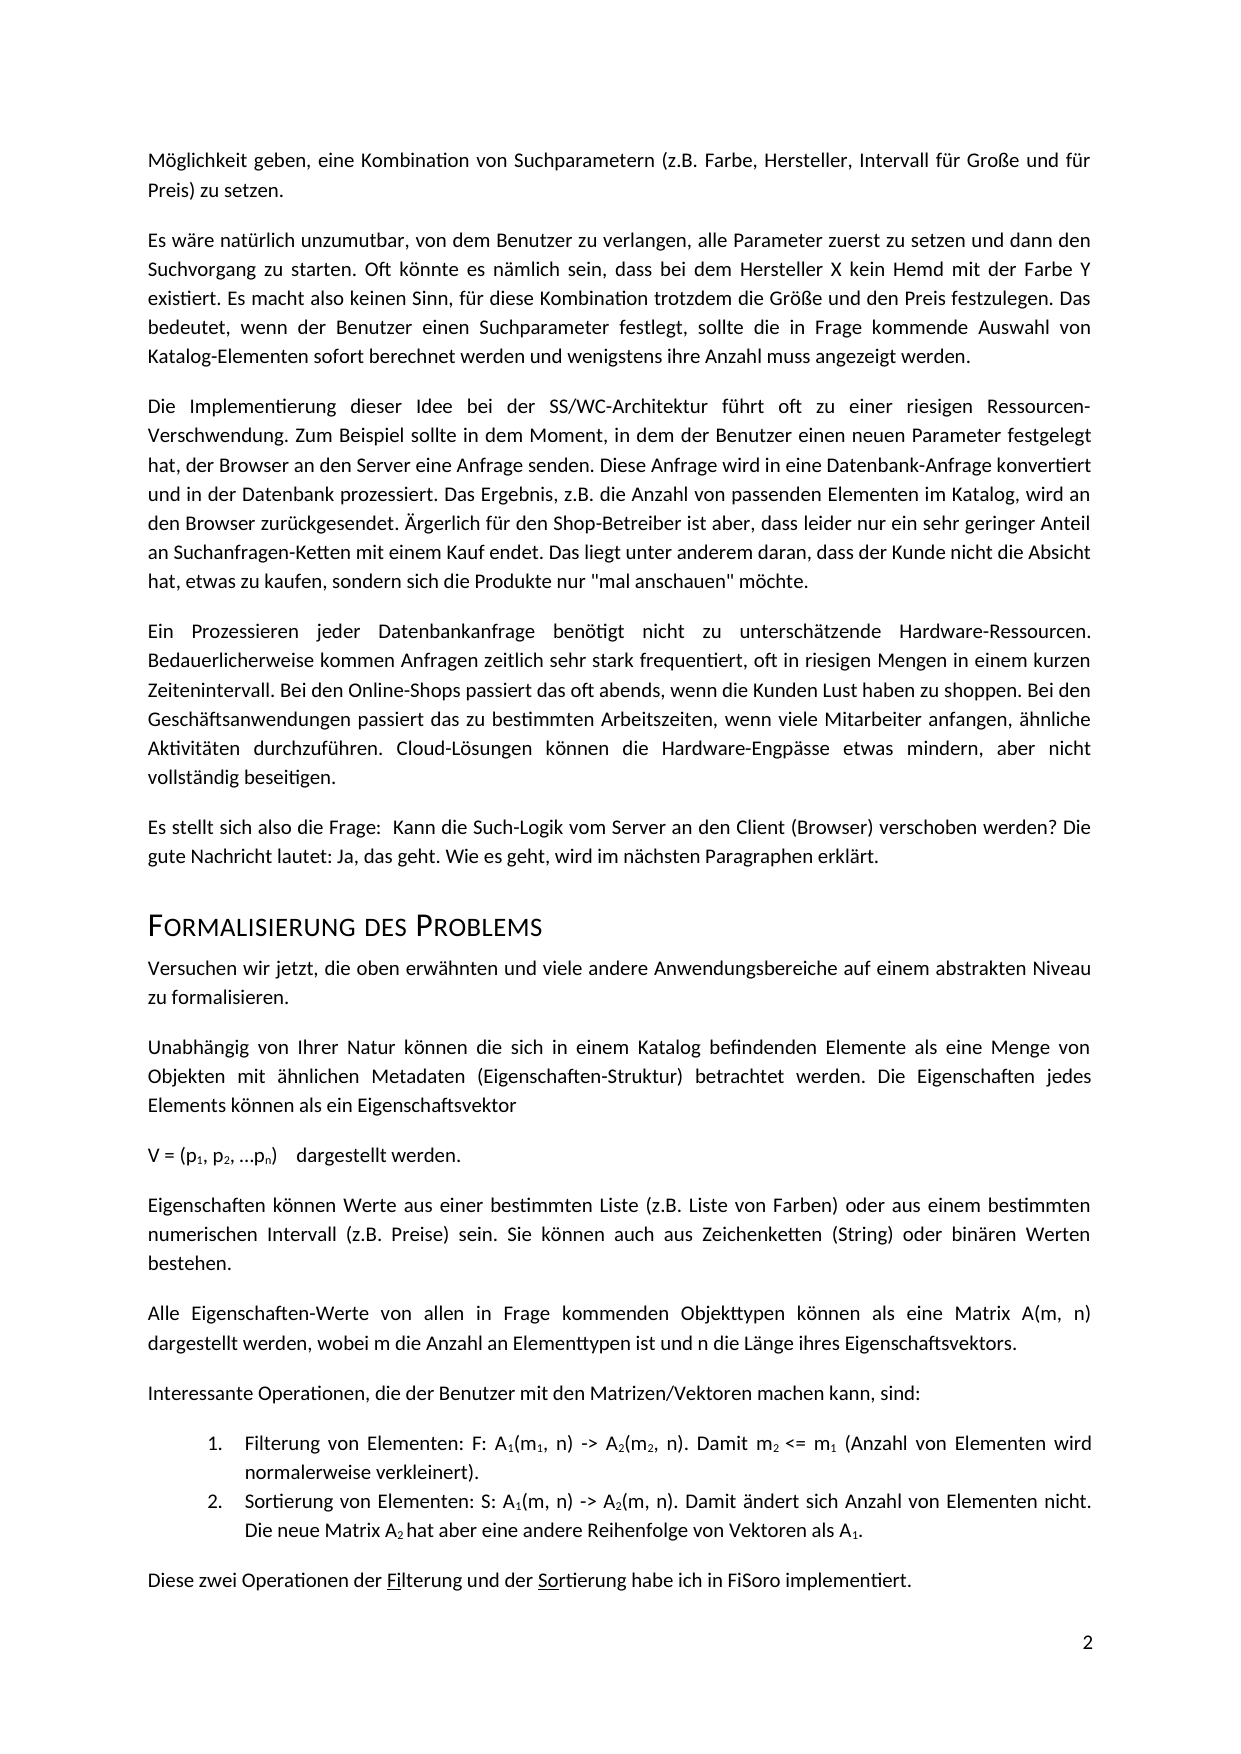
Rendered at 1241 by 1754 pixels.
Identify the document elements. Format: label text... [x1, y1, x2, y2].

text Die Implementierung dieser Idee bei der SS/WC-Architektur führt oft zu einer riesigen Ressourcen-Verschwendung. Zum Beispiel sollte in dem Moment, in dem der Benutzer einen neuen Parameter festgelegt hat, der Browser an den Server eine Anfrage senden. Diese Anfrage wird in eine Datenbank-Anfrage konvertiert und in der Datenbank prozessiert. Das Ergebnis, z.B. die Anzahl von passenden Elementen im Katalog, wird an den Browser zurückgesendet. Ärgerlich für den Shop-Betreiber ist aber, dass leider nur ein sehr geringer Anteil an Suchanfragen-Ketten mit einem Kauf endet. Das liegt unter anderem daran, dass der Kunde nicht die Absicht hat, etwas zu kaufen, sondern sich die Produkte nur "mal anschauen" möchte. [148, 393, 1093, 594]
text Diese zwei Operationen der Filterung und der Sortierung habe ich in FiSoro implementiert. [148, 1567, 1093, 1593]
text Ein Prozessieren jeder Datenbankanfrage benötigt nicht zu unterschätzende Hardware-Ressourcen. Bedauerlicherweise kommen Anfragen zeitlich sehr stark frequentiert, oft in riesigen Mengen in einem kurzen Zeitenintervall. Bei den Online-Shops passiert das oft abends, wenn die Kunden Lust haben zu shoppen. Bei den Geschäftsanwendungen passiert das zu bestimmten Arbeitszeiten, wenn viele Mitarbeiter anfangen, ähnliche Aktivitäten durchzuführen. Cloud-Lösungen können die Hardware-Engpässe etwas mindern, aber nicht vollständig beseitigen. [148, 618, 1093, 790]
list Filterung von Elementen: F: A1(m1, n) -> A2(m2, n). Damit m2 <= m1 (Anzahl von Elementen wird normalerweise verkleinert). [207, 1430, 1093, 1484]
text V = (p1, p2, …pn) dargestellt werden. [148, 1142, 1093, 1168]
text Interessante Operationen, die der Benutzer mit den Matrizen/Vektoren machen kann, sind: [148, 1380, 1093, 1405]
text Alle Eigenschaften-Werte von allen in Frage kommenden Objekttypen können als eine Matrix A(m, n) dargestellt werden, wobei m die Anzahl an Elementtypen ist und n die Länge ihres Eigenschaftsvektors. [148, 1301, 1093, 1355]
subtitle Formalisierung des Problems [148, 904, 1093, 944]
text Eigenschaften können Werte aus einer bestimmten Liste (z.B. Liste von Farben) oder aus einem bestimmten numerischen Intervall (z.B. Preise) sein. Sie können auch aus Zeichenketten (String) oder binären Werten bestehen. [148, 1192, 1093, 1276]
text Es stellt sich also die Frage: Kann die Such-Logik vom Server an den Client (Browser) verschoben werden? Die gute Nachricht lautet: Ja, das geht. Wie es geht, wird im nächsten Paragraphen erklärt. [148, 814, 1093, 869]
text Versuchen wir jetzt, die oben erwähnten und viele andere Anwendungsbereiche auf einem abstrakten Niveau zu formalisieren. [148, 955, 1093, 1009]
text Unabhängig von Ihrer Natur können die sich in einem Katalog befindenden Elemente als eine Menge von Objekten mit ähnlichen Metadaten (Eigenschaften-Struktur) betrachtet werden. Die Eigenschaften jedes Elements können als ein Eigenschaftsvektor [148, 1034, 1093, 1118]
list Sortierung von Elementen: S: A1(m, n) -> A2(m, n). Damit ändert sich Anzahl von Elementen nicht. Die neue Matrix A2 hat aber eine andere Reihenfolge von Vektoren als A1. [207, 1488, 1093, 1543]
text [148, 148, 1093, 202]
text Es wäre natürlich unzumutbar, von dem Benutzer zu verlangen, alle Parameter zuerst zu setzen und dann den Suchvorgang zu starten. Oft könnte es nämlich sein, dass bei dem Hersteller X kein Hemd mit der Farbe Y existiert. Es macht also keinen Sinn, für diese Kombination trotzdem die Größe und den Preis festzulegen. Das bedeutet, wenn der Benutzer einen Suchparameter festlegt, sollte die in Frage kommende Auswahl von Katalog-Elementen sofort berechnet werden und wenigstens ihre Anzahl muss angezeigt werden. [148, 227, 1093, 369]
